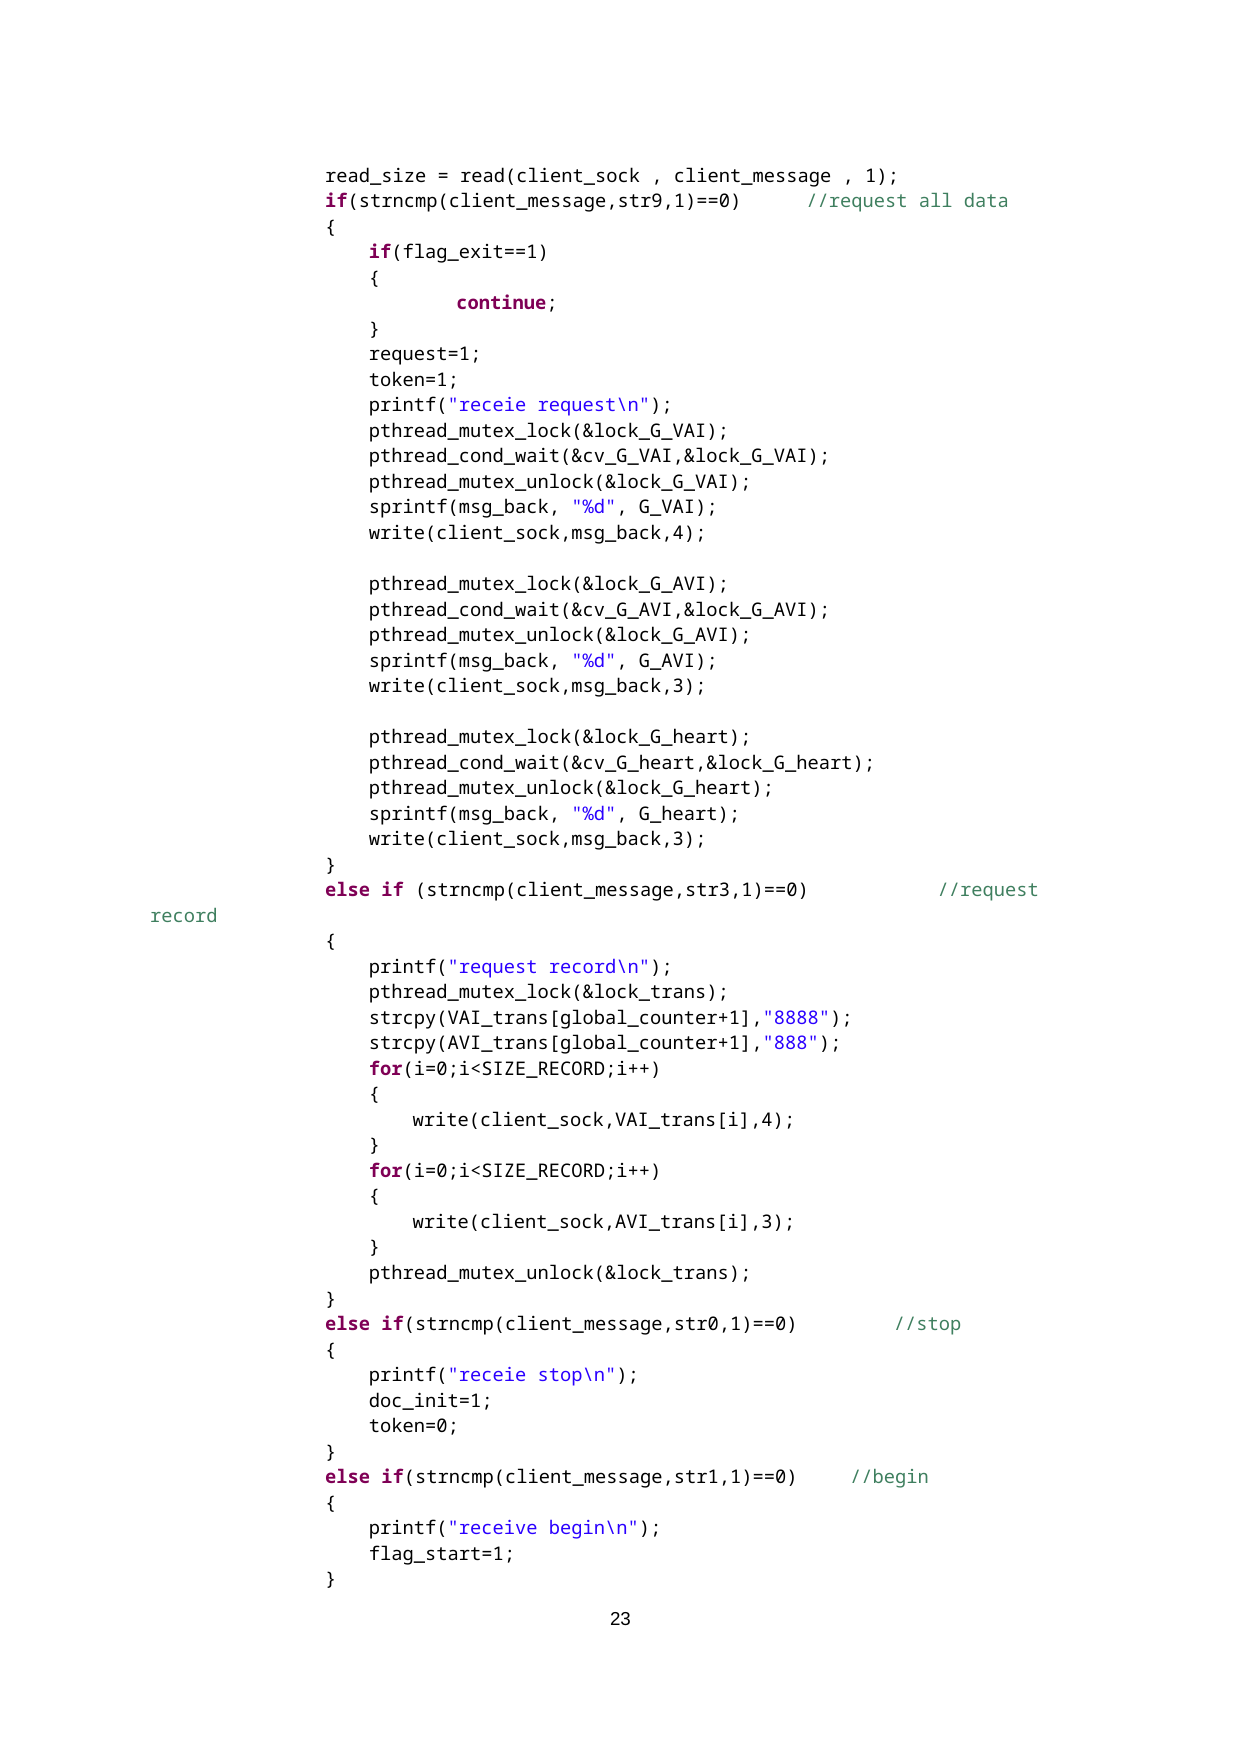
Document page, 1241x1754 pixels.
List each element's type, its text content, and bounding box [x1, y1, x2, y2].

text { [150, 213, 1090, 238]
text } [150, 315, 1090, 341]
text pthread_mutex_unlock(&lock_G_heart); [150, 774, 1090, 800]
text else if(strncmp(client_message,str1,1)==0) //begin [150, 1463, 1090, 1489]
text read_size = read(client_sock , client_message , 1); [150, 162, 1090, 187]
text else if (strncmp(client_message,str3,1)==0) //request record [150, 877, 1090, 928]
text if(strncmp(client_message,str9,1)==0) //request all data [150, 187, 1090, 213]
text pthread_mutex_lock(&lock_G_VAI); [150, 417, 1090, 443]
text printf("receie stop\n"); [150, 1361, 1090, 1387]
text { [150, 1336, 1090, 1361]
text request=1; [150, 341, 1090, 366]
text printf("request record\n"); [150, 953, 1090, 979]
text } [150, 851, 1090, 877]
text write(client_sock,VAI_trans[i],4); [150, 1106, 1090, 1132]
text } [150, 1438, 1090, 1463]
text pthread_mutex_lock(&lock_G_heart); [150, 723, 1090, 749]
text pthread_mutex_lock(&lock_G_AVI); [150, 570, 1090, 596]
text else if(strncmp(client_message,str0,1)==0) //stop [150, 1310, 1090, 1336]
text flag_start=1; [150, 1540, 1090, 1566]
text { [150, 264, 1090, 289]
text strcpy(VAI_trans[global_counter+1],"8888"); [150, 1004, 1090, 1030]
text } [150, 1132, 1090, 1157]
text printf("receie request\n"); [150, 392, 1090, 417]
text { [150, 928, 1090, 953]
text doc_init=1; [150, 1387, 1090, 1412]
text strcpy(AVI_trans[global_counter+1],"888"); [150, 1030, 1090, 1055]
text if(flag_exit==1) [150, 238, 1090, 264]
text pthread_mutex_unlock(&lock_trans); [150, 1259, 1090, 1285]
text write(client_sock,msg_back,3); [150, 826, 1090, 851]
text } [150, 1566, 1090, 1591]
text for(i=0;i<SIZE_RECORD;i++) [150, 1055, 1090, 1081]
text pthread_mutex_unlock(&lock_G_AVI); [150, 621, 1090, 647]
text token=1; [150, 366, 1090, 392]
text { [150, 1489, 1090, 1514]
text pthread_mutex_lock(&lock_trans); [150, 979, 1090, 1004]
text } [150, 1234, 1090, 1259]
text sprintf(msg_back, "%d", G_heart); [150, 800, 1090, 826]
text printf("receive begin\n"); [150, 1514, 1090, 1540]
text sprintf(msg_back, "%d", G_AVI); [150, 647, 1090, 672]
text sprintf(msg_back, "%d", G_VAI); [150, 494, 1090, 519]
text pthread_cond_wait(&cv_G_VAI,&lock_G_VAI); [150, 443, 1090, 468]
text } [150, 1285, 1090, 1310]
text for(i=0;i<SIZE_RECORD;i++) [150, 1157, 1090, 1183]
text write(client_sock,AVI_trans[i],3); [150, 1208, 1090, 1234]
text continue; [150, 289, 1090, 315]
text { [150, 1081, 1090, 1106]
text pthread_cond_wait(&cv_G_heart,&lock_G_heart); [150, 749, 1090, 774]
text write(client_sock,msg_back,3); [150, 672, 1090, 698]
text write(client_sock,msg_back,4); [150, 519, 1090, 545]
text { [150, 1183, 1090, 1208]
text token=0; [150, 1412, 1090, 1438]
text pthread_mutex_unlock(&lock_G_VAI); [150, 468, 1090, 494]
text pthread_cond_wait(&cv_G_AVI,&lock_G_AVI); [150, 596, 1090, 621]
